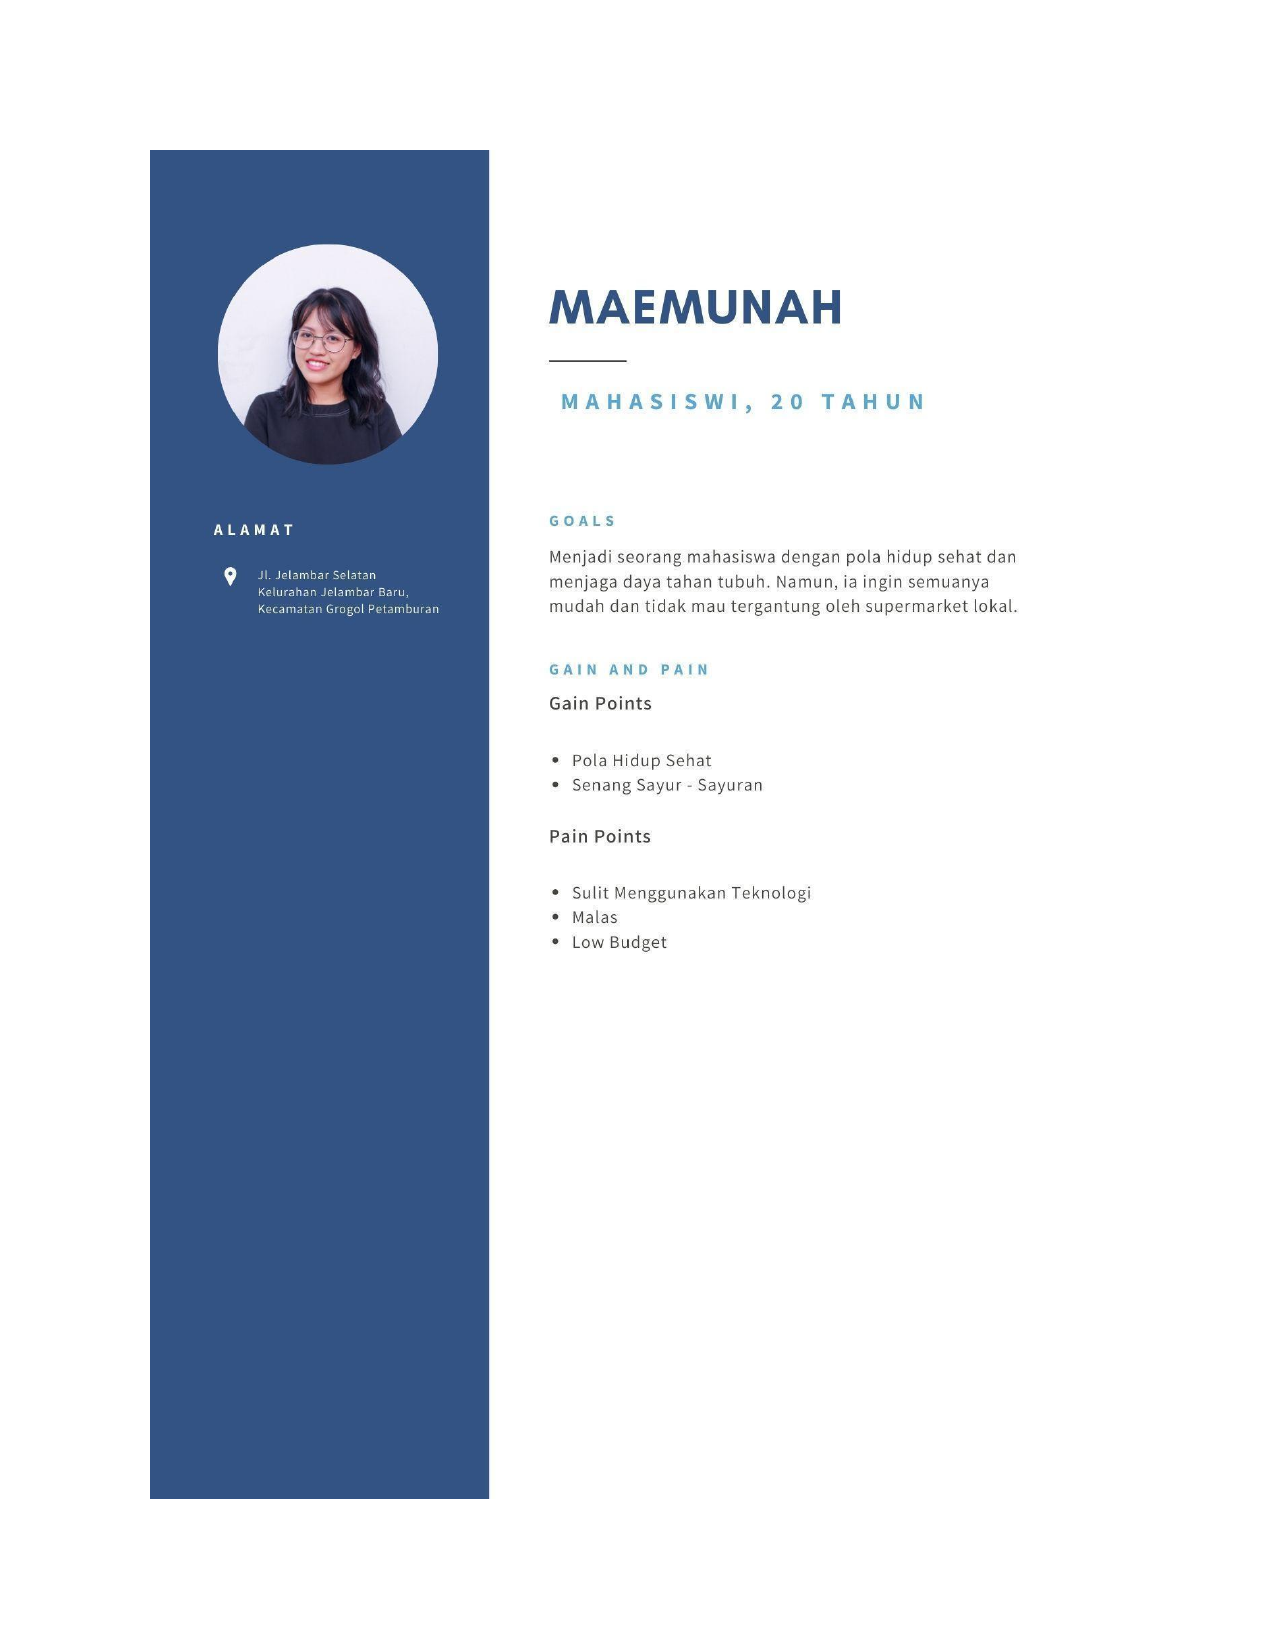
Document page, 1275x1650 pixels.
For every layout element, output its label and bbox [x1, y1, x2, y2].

picture [150, 150, 1104, 1499]
